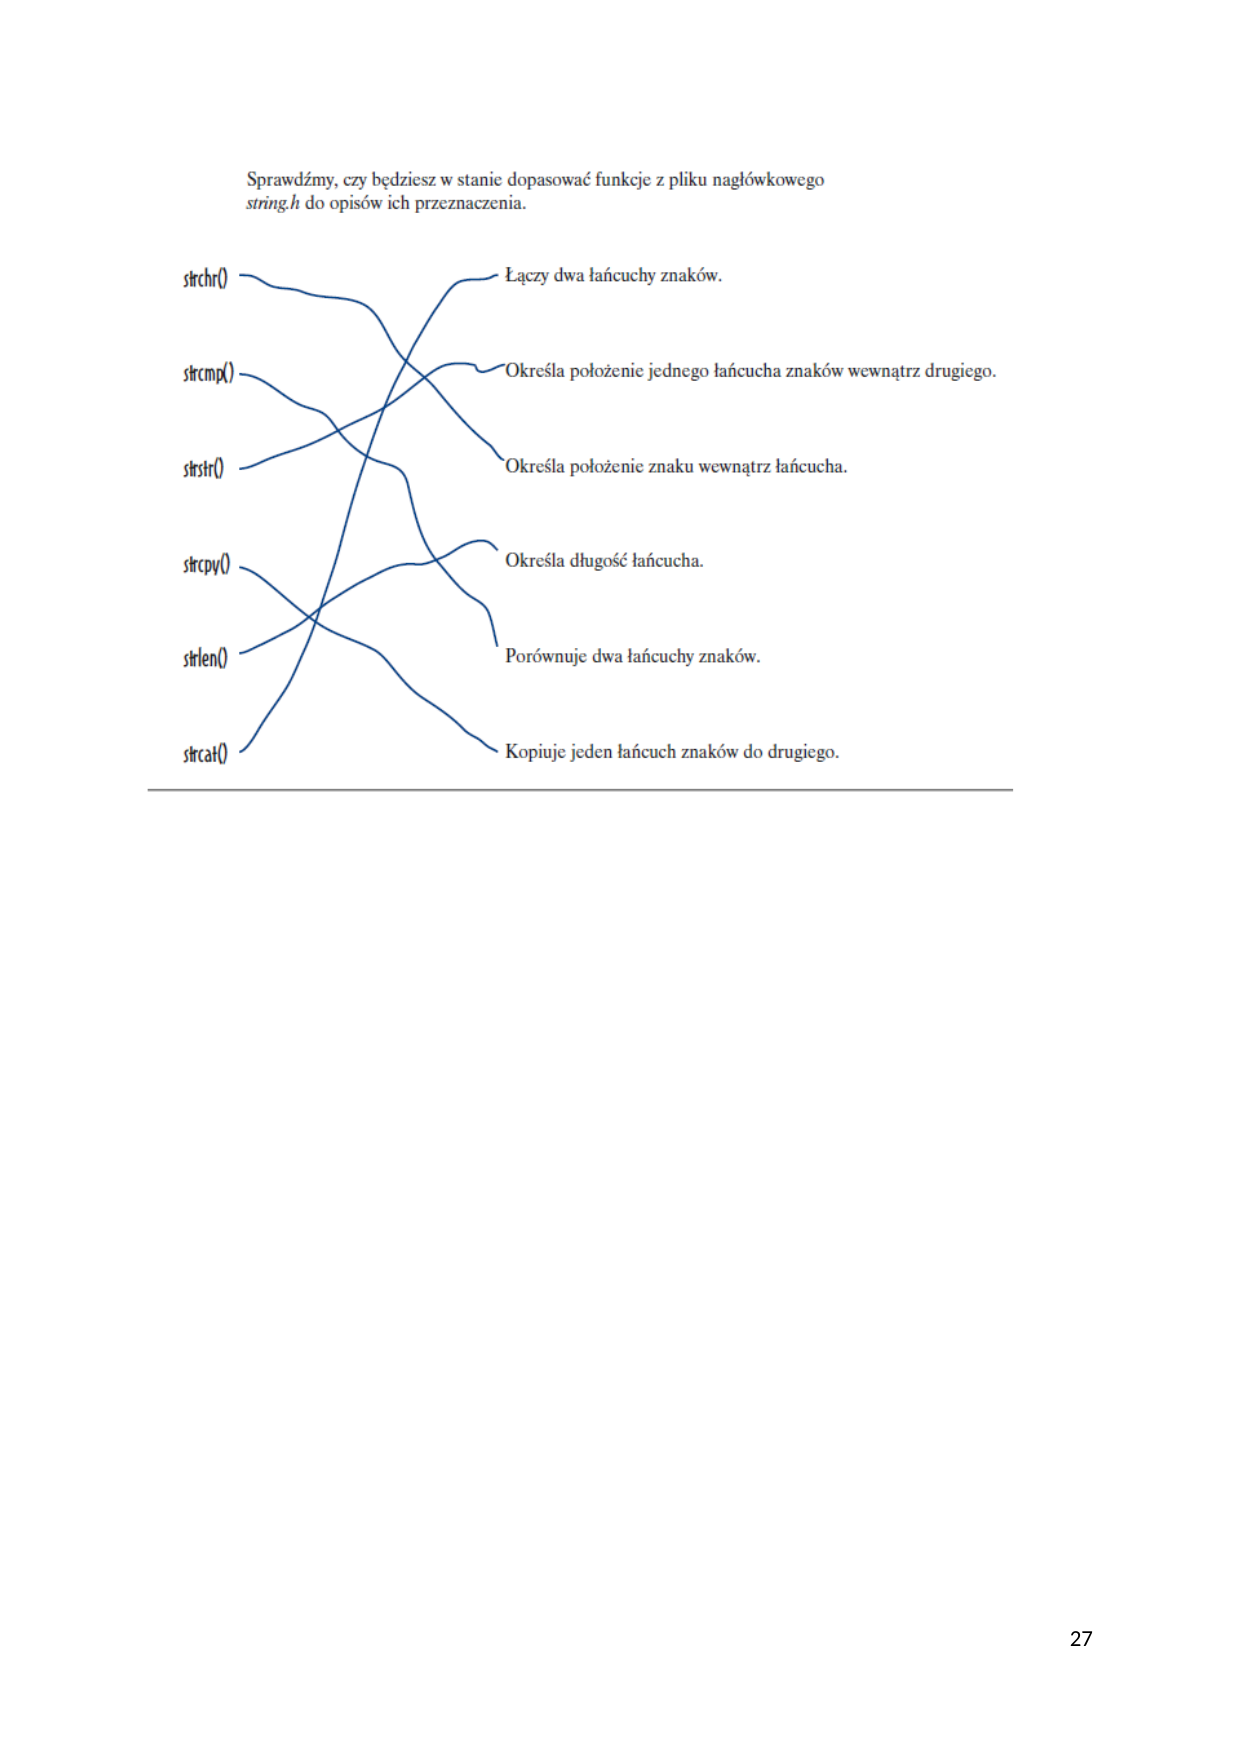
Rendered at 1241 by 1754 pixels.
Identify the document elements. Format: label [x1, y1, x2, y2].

picture [147, 147, 1014, 792]
